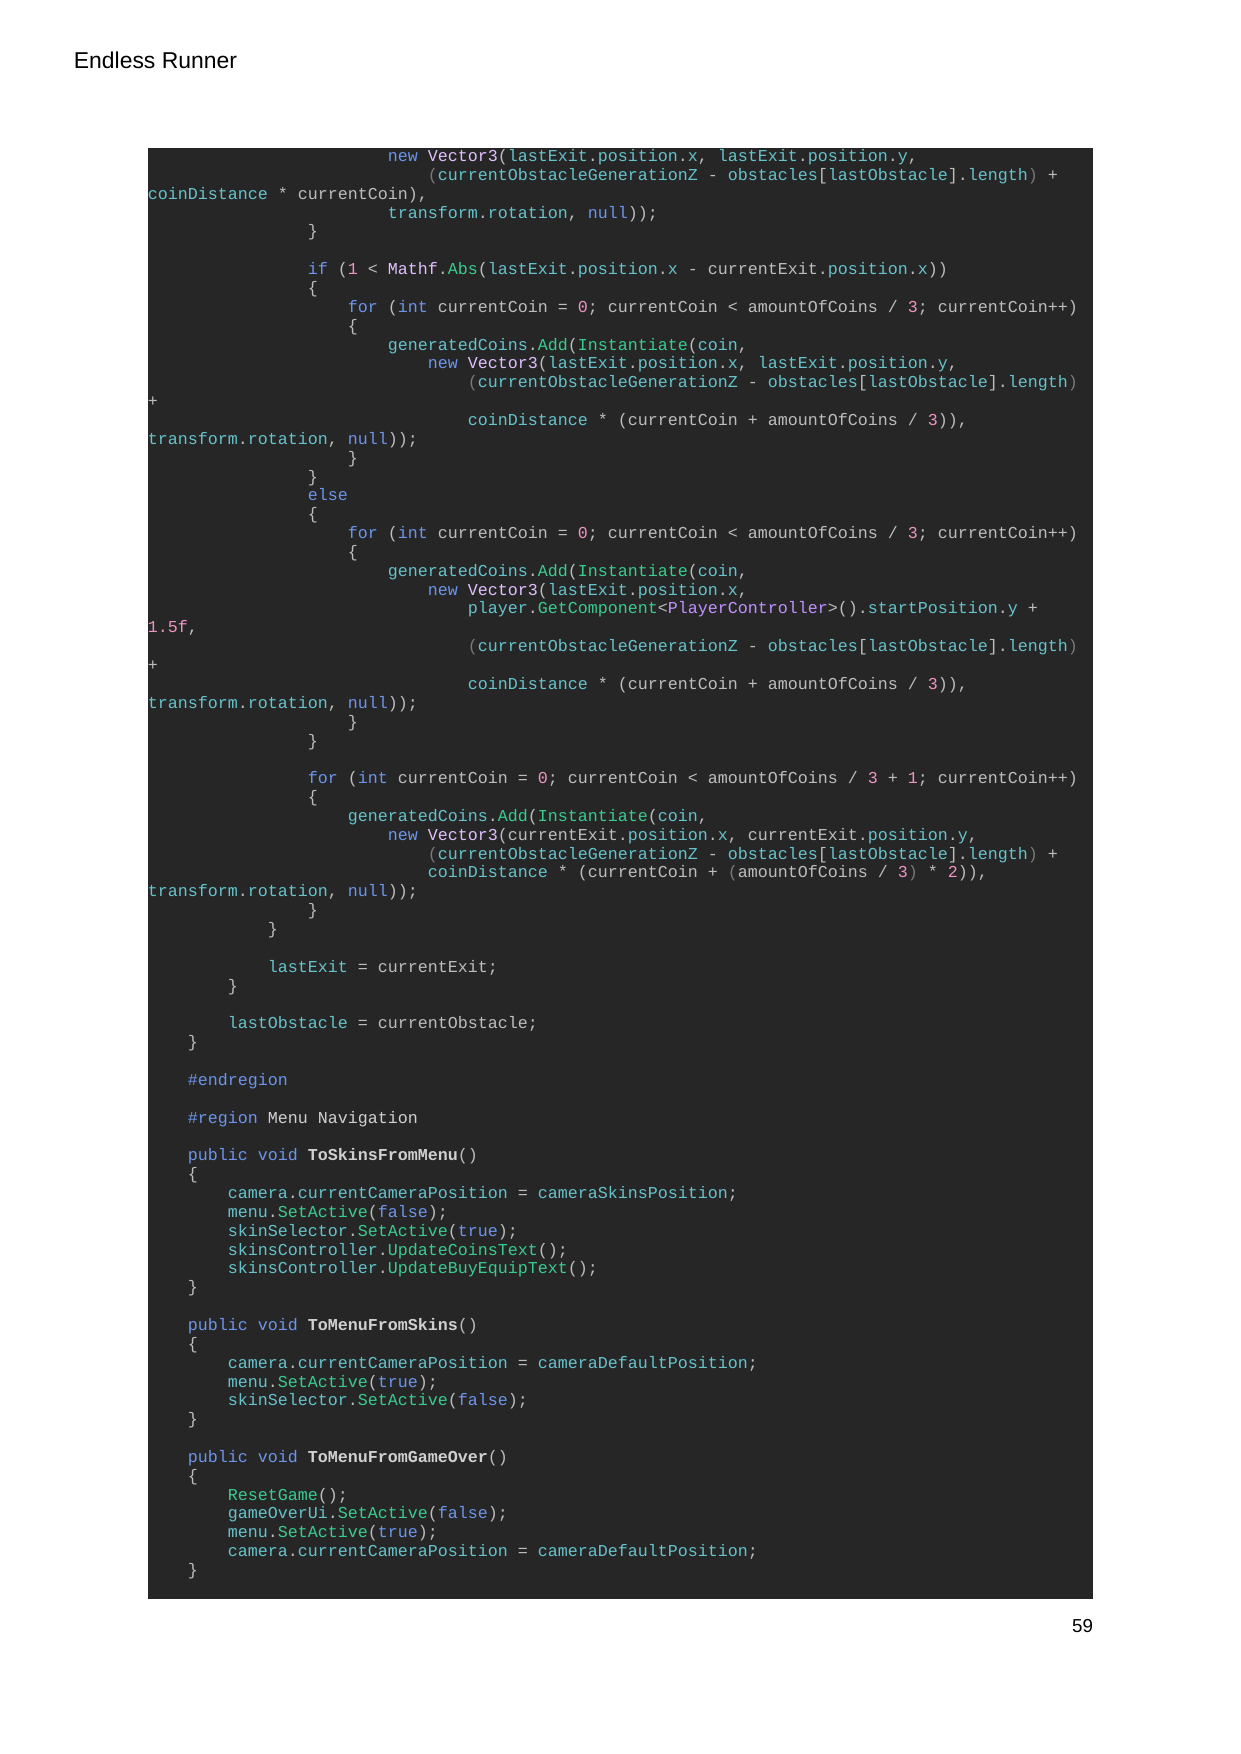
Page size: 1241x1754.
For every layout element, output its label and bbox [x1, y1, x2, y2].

text [148, 148, 1093, 1599]
